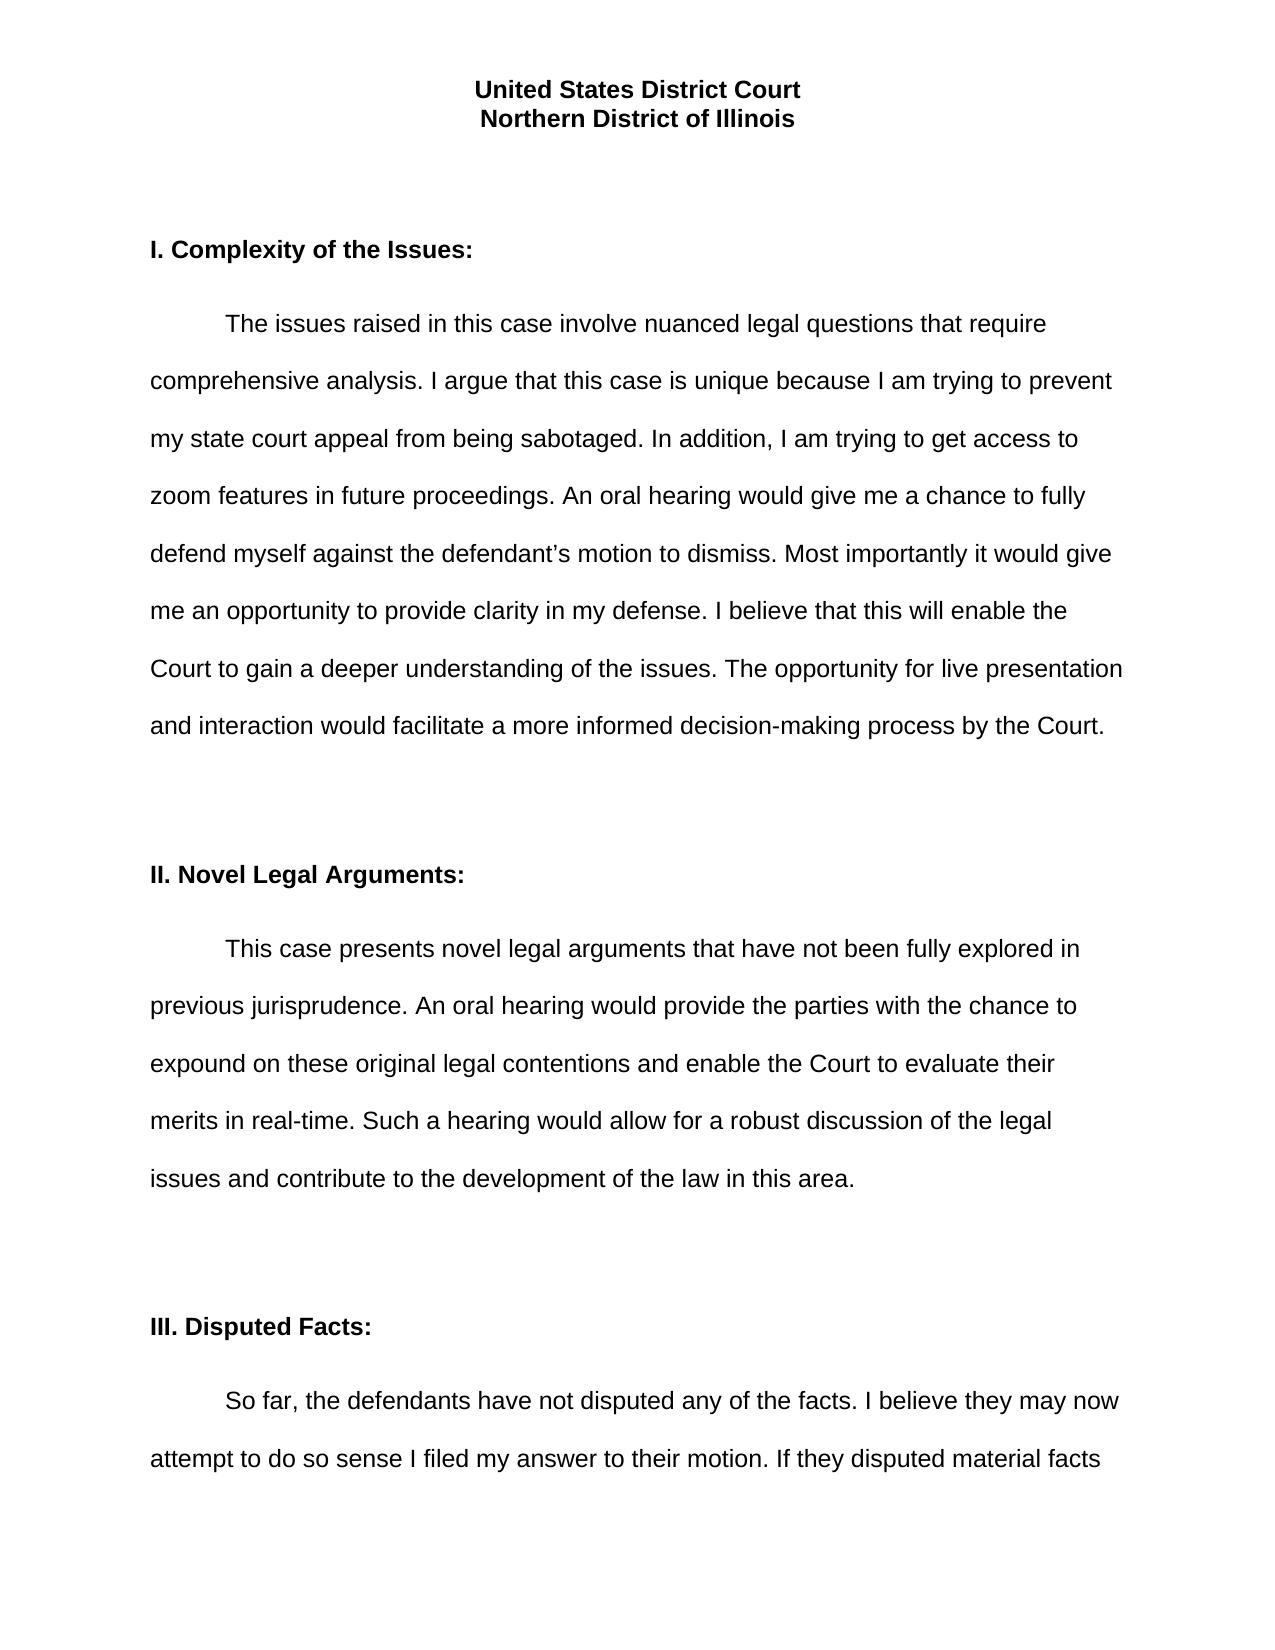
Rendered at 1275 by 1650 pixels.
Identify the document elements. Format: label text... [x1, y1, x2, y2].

text II. Novel Legal Arguments: [150, 860, 1125, 888]
text I. Complexity of the Issues: [150, 235, 1125, 263]
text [150, 1386, 1125, 1473]
text III. Disputed Facts: [150, 1312, 1125, 1341]
text This case presents novel legal arguments that have not been fully explored in previous jurisprudence. An oral hearing would provide the parties with the chance to expound on these original legal contentions and enable the Court to evaluate their merits in real-time. Such a hearing would allow for a robust discussion of the legal issues and contribute to the development of the law in this area. [150, 934, 1125, 1193]
text The issues raised in this case involve nuanced legal questions that require comprehensive analysis. I argue that this case is unique because I am trying to prevent my state court appeal from being sabotaged. In addition, I am trying to get access to zoom features in future proceedings. An oral hearing would give me a chance to fully defend myself against the defendant’s motion to dismiss. Most importantly it would give me an opportunity to provide clarity in my defense. I believe that this will enable the Court to gain a deeper understanding of the issues. The opportunity for live presentation and interaction would facilitate a more informed decision-making process by the Court. [150, 309, 1125, 740]
